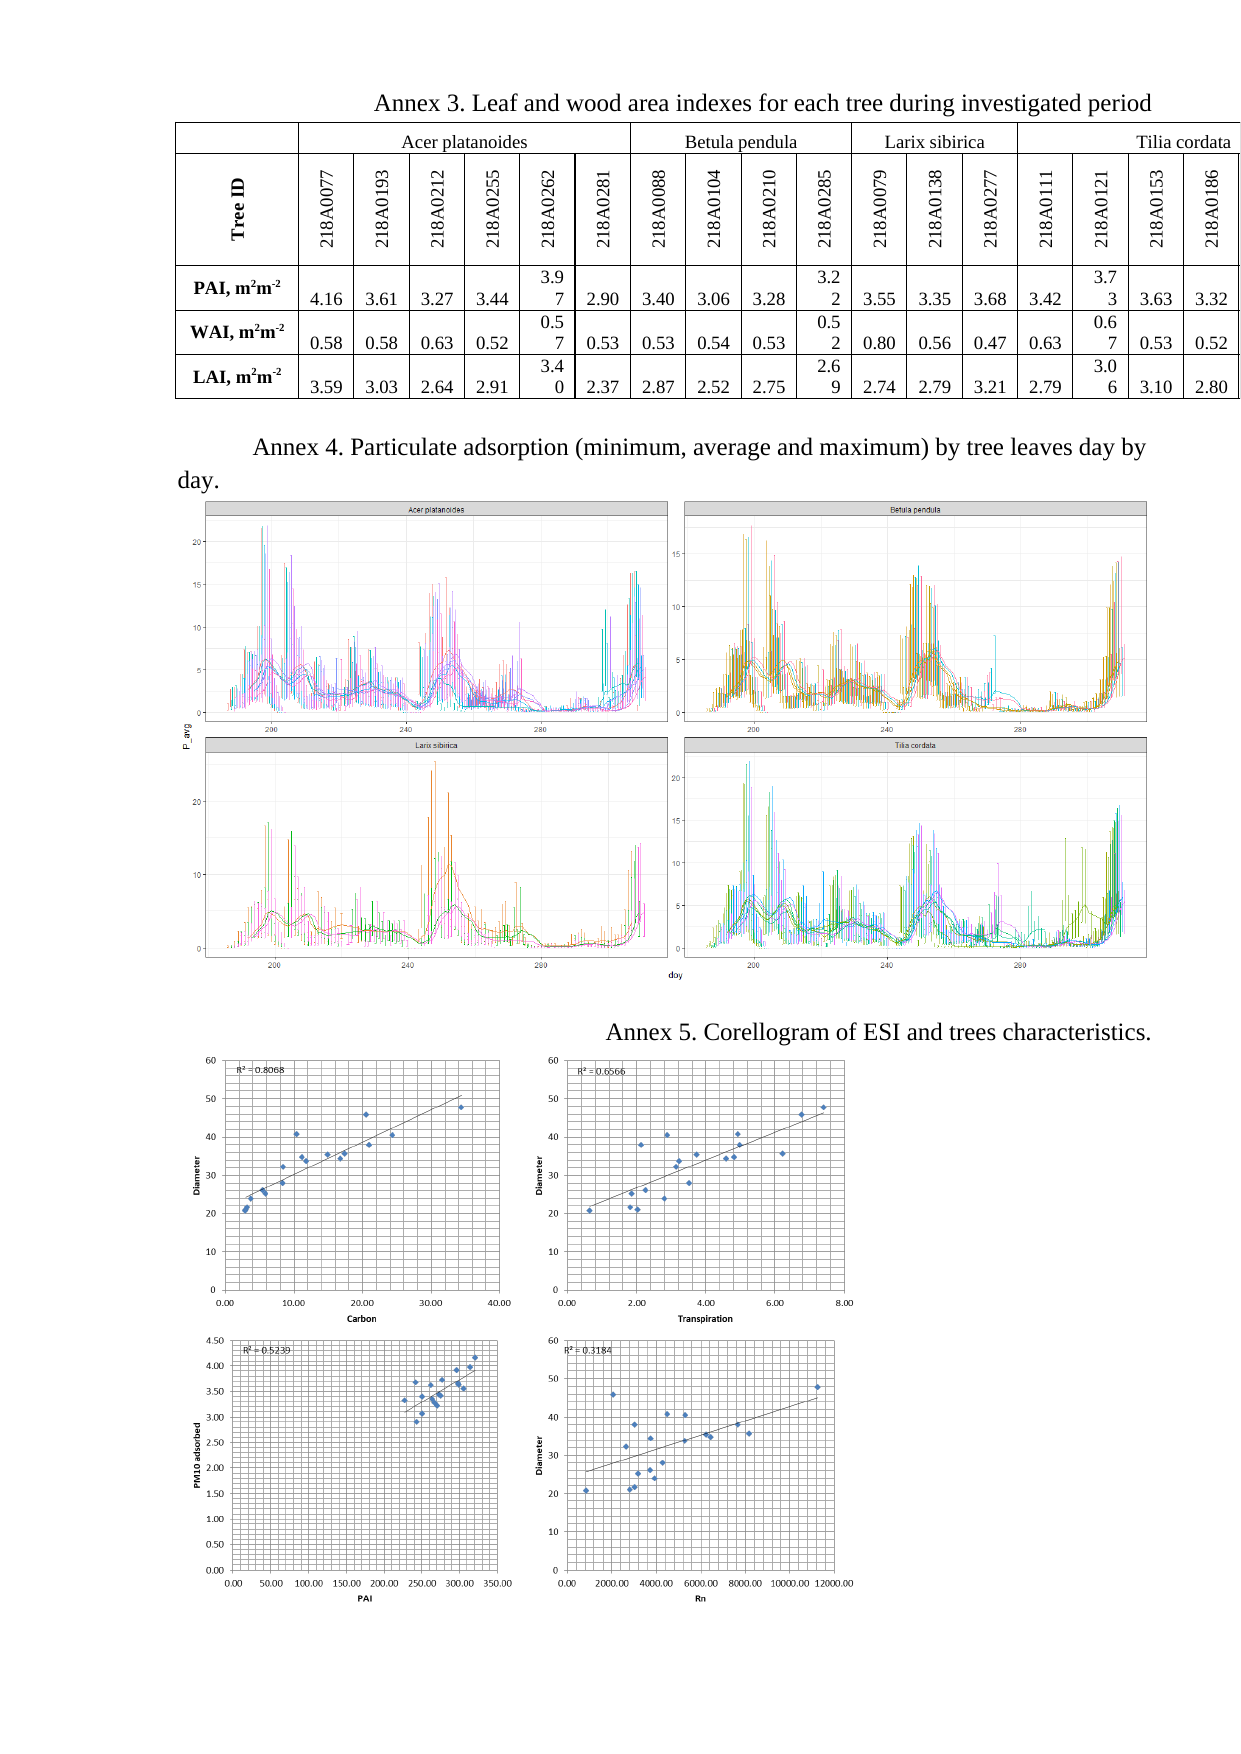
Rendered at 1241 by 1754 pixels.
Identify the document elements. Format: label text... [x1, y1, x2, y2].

table_cell 3.40 [631, 266, 685, 309]
table_cell LAI, m2m-2 [176, 355, 298, 398]
table_cell 2.79 [907, 355, 962, 398]
text Annex 5. Corellogram of ESI and trees characteristics. [177, 1017, 1152, 1046]
table_cell 218A0077 [299, 154, 353, 265]
table_cell 2.64 [410, 355, 464, 398]
table_cell 3.35 [907, 266, 962, 309]
table_header Larix sibirica [852, 123, 1017, 153]
table_cell 3.22 [797, 266, 851, 309]
table_cell 3.21 [963, 355, 1017, 398]
table_cell 3.03 [354, 355, 409, 398]
table_cell 0.53 [742, 311, 796, 354]
table_cell 218A0121 [1073, 154, 1128, 265]
table_cell 218A0088 [631, 154, 685, 265]
table_cell 218A0111 [1018, 154, 1072, 265]
table_cell 3.06 [686, 266, 741, 309]
table_cell 218A0255 [465, 154, 519, 265]
table_cell 3.27 [410, 266, 464, 309]
table_cell 0.63 [410, 311, 464, 354]
table_cell 3.32 [1184, 266, 1238, 309]
table_cell 2.87 [631, 355, 685, 398]
table_cell 218A0193 [354, 154, 409, 265]
table_cell 2.90 [576, 266, 630, 309]
table_cell 218A0186 [1184, 154, 1238, 265]
table_cell 2.52 [686, 355, 741, 398]
text Annex 3. Leaf and wood area indexes for each tree during investigated period [177, 88, 1152, 117]
table_cell 3.63 [1129, 266, 1183, 309]
table_cell 3.73 [1073, 266, 1128, 309]
picture [177, 498, 1150, 984]
table_cell Tree ID [176, 154, 298, 265]
table_header Tilia cordata [1018, 123, 1240, 153]
table_cell 3.61 [354, 266, 409, 309]
table_cell 3.97 [520, 266, 574, 309]
table_cell 0.52 [465, 311, 519, 354]
table_header Betula pendula [631, 123, 851, 153]
table_cell 0.54 [686, 311, 741, 354]
table_cell 2.69 [797, 355, 851, 398]
table_cell 218A0285 [797, 154, 851, 265]
table_cell 4.16 [299, 266, 353, 309]
table_cell 218A0079 [852, 154, 906, 265]
text Annex 4. Particulate adsorption (minimum, average and maximum) by tree leaves day by day. [177, 432, 1152, 494]
table_cell 0.57 [520, 311, 574, 354]
table_header [176, 123, 298, 153]
table_cell 0.52 [1184, 311, 1238, 354]
table_cell 218A0262 [520, 154, 574, 265]
table_cell 0.53 [631, 311, 685, 354]
table_cell 3.68 [963, 266, 1017, 309]
table_cell 2.91 [465, 355, 519, 398]
table_cell 3.28 [742, 266, 796, 309]
table_cell PAI, m2m-2 [176, 266, 298, 309]
table_cell 2.80 [1184, 355, 1238, 398]
table_cell 0.53 [1129, 311, 1183, 354]
table_cell 3.06 [1073, 355, 1128, 398]
table_cell 3.44 [465, 266, 519, 309]
table_cell 218A0281 [576, 154, 630, 265]
table_cell 3.10 [1129, 355, 1183, 398]
table_header Acer platanoides [299, 123, 630, 153]
table_cell WAI, m2m-2 [176, 311, 298, 354]
table_cell 0.52 [797, 311, 851, 354]
table_cell 3.55 [852, 266, 906, 309]
table_cell 218A0104 [686, 154, 741, 265]
table_cell 218A0153 [1129, 154, 1183, 265]
table_cell 3.42 [1018, 266, 1072, 309]
table_cell 0.58 [354, 311, 409, 354]
table_cell 218A0212 [410, 154, 464, 265]
table_cell 3.40 [520, 355, 574, 398]
table_cell 0.53 [576, 311, 630, 354]
picture [177, 1050, 864, 1617]
table_cell 3.59 [299, 355, 353, 398]
table_cell 0.63 [1018, 311, 1072, 354]
table_cell 0.58 [299, 311, 353, 354]
table_cell 0.56 [907, 311, 962, 354]
table_cell 0.47 [963, 311, 1017, 354]
table_cell 218A0210 [742, 154, 796, 265]
table_cell 2.79 [1018, 355, 1072, 398]
table_cell 0.80 [852, 311, 906, 354]
table_cell 218A0277 [963, 154, 1017, 265]
table_cell 218A0138 [907, 154, 962, 265]
table_cell 2.75 [742, 355, 796, 398]
table_cell 2.37 [576, 355, 630, 398]
table_cell 2.74 [852, 355, 906, 398]
table_cell 0.67 [1073, 311, 1128, 354]
